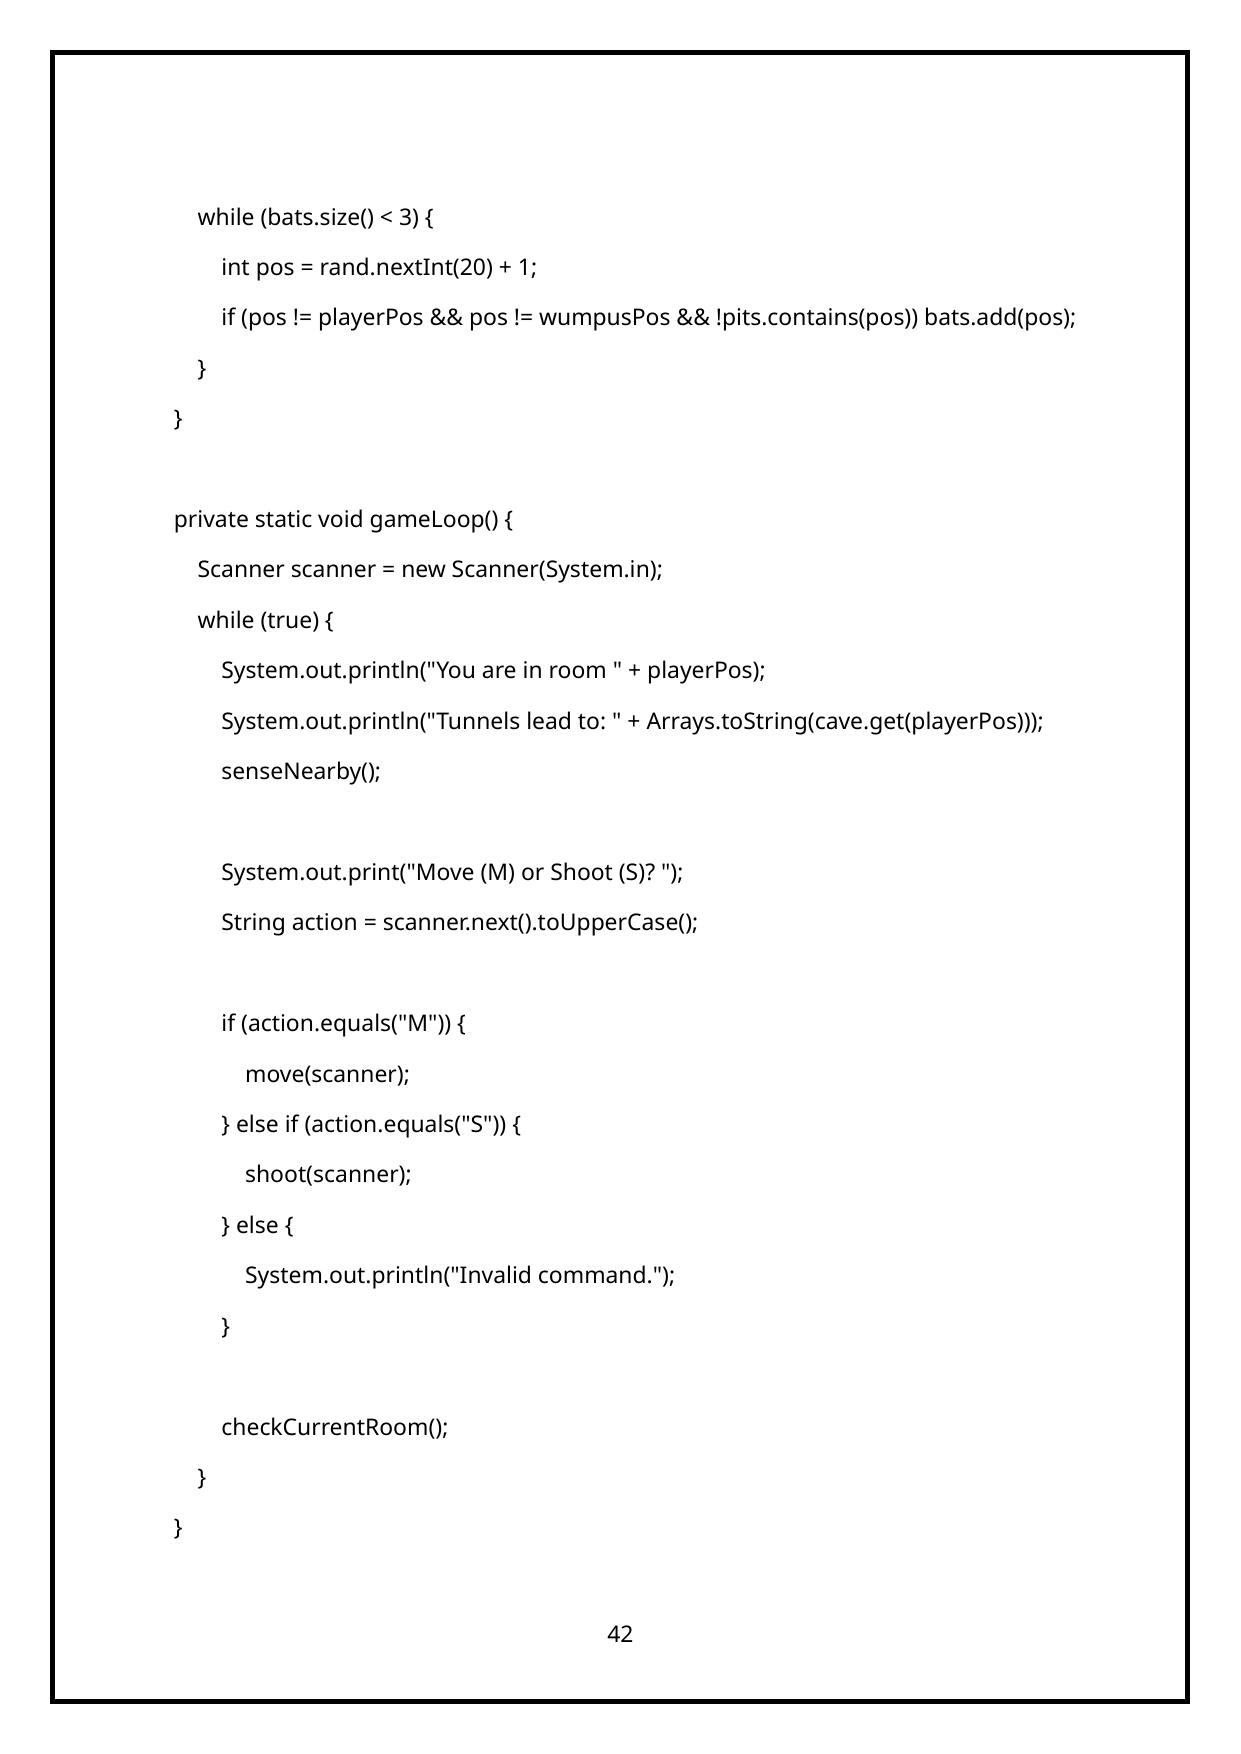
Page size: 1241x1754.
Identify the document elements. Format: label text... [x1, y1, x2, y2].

text String action = scanner.next().toUpperCase(); [150, 906, 1090, 937]
text System.out.println("You are in room " + playerPos); [150, 654, 1090, 685]
text if (pos != playerPos && pos != wumpusPos && !pits.contains(pos)) bats.add(pos); [150, 301, 1090, 332]
text } [150, 1461, 1090, 1492]
text shoot(scanner); [150, 1158, 1090, 1189]
text } [150, 1511, 1090, 1542]
text if (action.equals("M")) { [150, 1007, 1090, 1038]
text while (bats.size() < 3) { [150, 200, 1090, 232]
text senseNearby(); [150, 755, 1090, 786]
text } [150, 1309, 1090, 1341]
text while (true) { [150, 604, 1090, 635]
text } [150, 402, 1090, 433]
text private static void gameLoop() { [150, 503, 1090, 534]
text System.out.println("Invalid command."); [150, 1259, 1090, 1290]
text System.out.print("Move (M) or Shoot (S)? "); [150, 856, 1090, 887]
text } else { [150, 1209, 1090, 1240]
text checkCurrentRoom(); [150, 1410, 1090, 1442]
text move(scanner); [150, 1057, 1090, 1089]
text } else if (action.equals("S")) { [150, 1108, 1090, 1139]
text System.out.println("Tunnels lead to: " + Arrays.toString(cave.get(playerPos))); [150, 704, 1090, 736]
text } [150, 352, 1090, 383]
text int pos = rand.nextInt(20) + 1; [150, 251, 1090, 282]
text Scanner scanner = new Scanner(System.in); [150, 553, 1090, 584]
